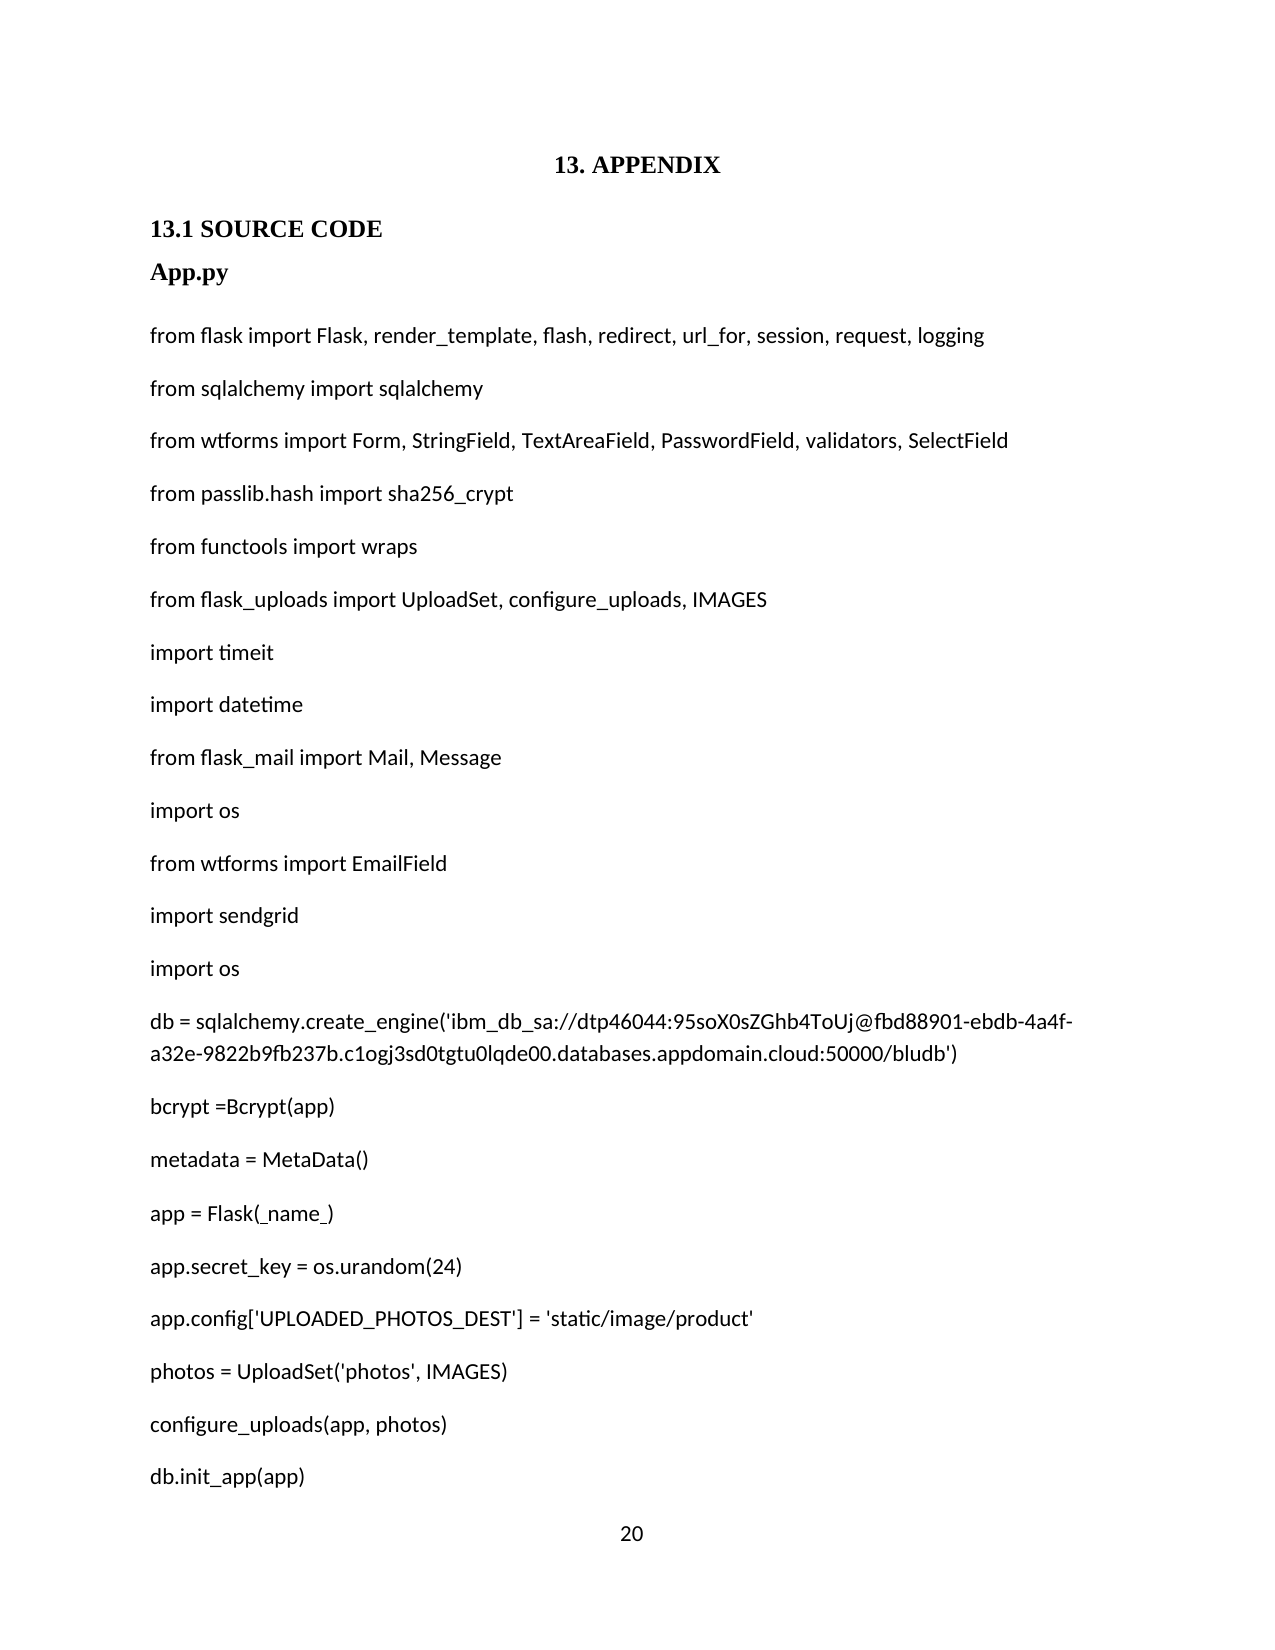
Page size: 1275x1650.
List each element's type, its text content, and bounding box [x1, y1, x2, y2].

text from wtforms import EmailField import sendgrid [150, 849, 450, 930]
text from wtforms import Form, StringField, TextAreaField, PasswordField, validators, SelectField from passlib.hash import sha256_crypt [150, 426, 1014, 507]
text app.secret_key = os.urandom(24) app.config['UPLOADED_PHOTOS_DEST'] = 'static/image/product' photos = UploadSet('photos', IMAGES) [150, 1252, 770, 1385]
subtitle APPENDIX [554, 150, 1202, 179]
text configure_uploads(app, photos) db.init_app(app) [150, 1410, 450, 1490]
text from flask_mail import Mail, Message import os [150, 743, 504, 824]
text import os [150, 954, 1202, 983]
text from functools import wraps [150, 532, 1202, 560]
text from flask import Flask, render_template, flash, redirect, url_for, session, request, logging from sqlalchemy import sqlalchemy [150, 321, 988, 402]
text db = sqlalchemy.create_engine('ibm_db_sa://dtp46044:95soX0sZGhb4ToUj@fbd88901-ebdb-4a4f- a32e-9822b9fb237b.c1ogj3sd0tgtu0lqde00.databases.appdomain.cloud:50000/bludb') [150, 1007, 1075, 1067]
text from flask_uploads import UploadSet, configure_uploads, IMAGES import timeit [150, 585, 770, 666]
text import datetime [150, 691, 1202, 718]
text bcrypt =Bcrypt(app) metadata = MetaData() app = Flask( name ) [150, 1092, 370, 1227]
list SOURCE CODE App.py [150, 214, 383, 286]
